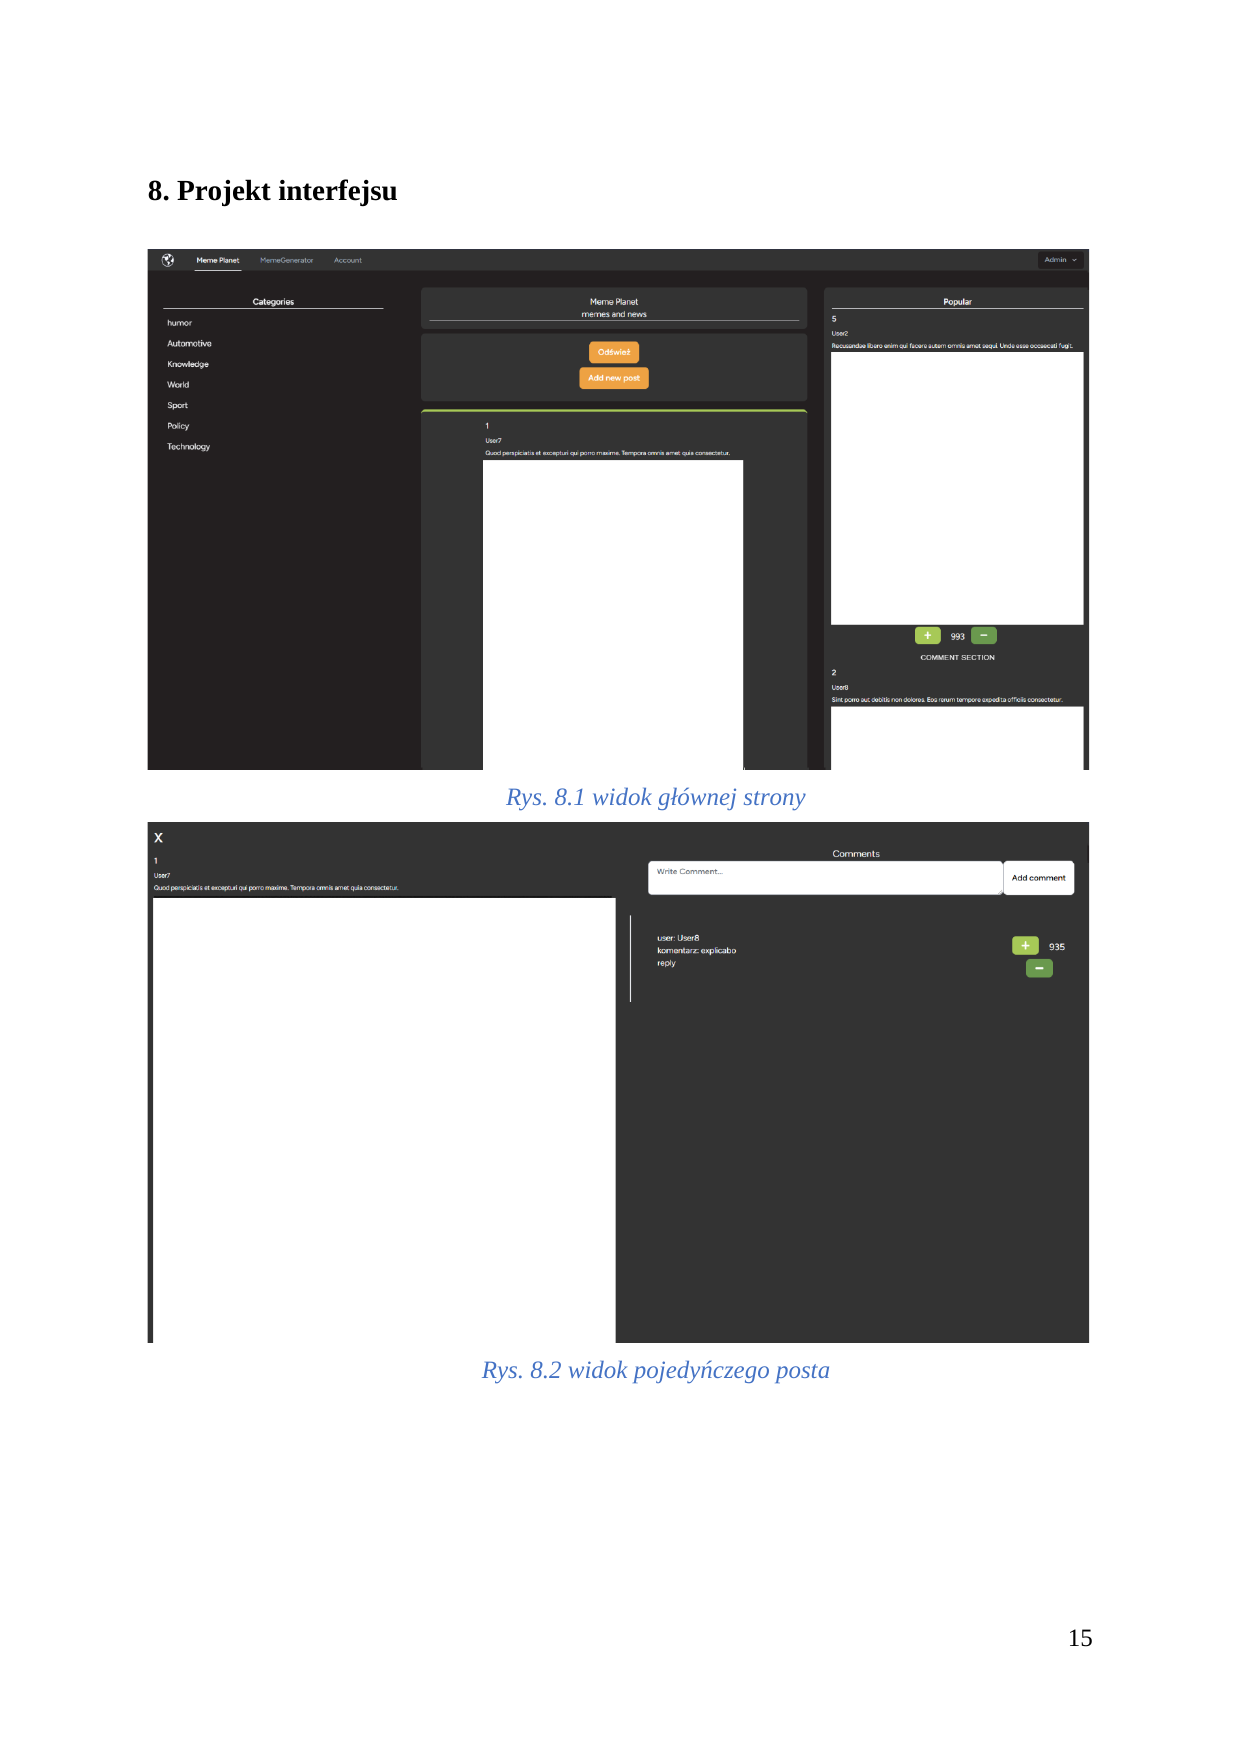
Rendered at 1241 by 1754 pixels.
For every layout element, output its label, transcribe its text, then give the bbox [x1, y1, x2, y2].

text Rys. 8.1 widok głównej strony [148, 782, 1093, 811]
subtitle 8. Projekt interfejsu [148, 173, 1093, 206]
text Rys. 8.2 widok pojedyńczego posta [148, 1355, 1093, 1384]
picture [147, 822, 1090, 1343]
picture [147, 249, 1090, 770]
